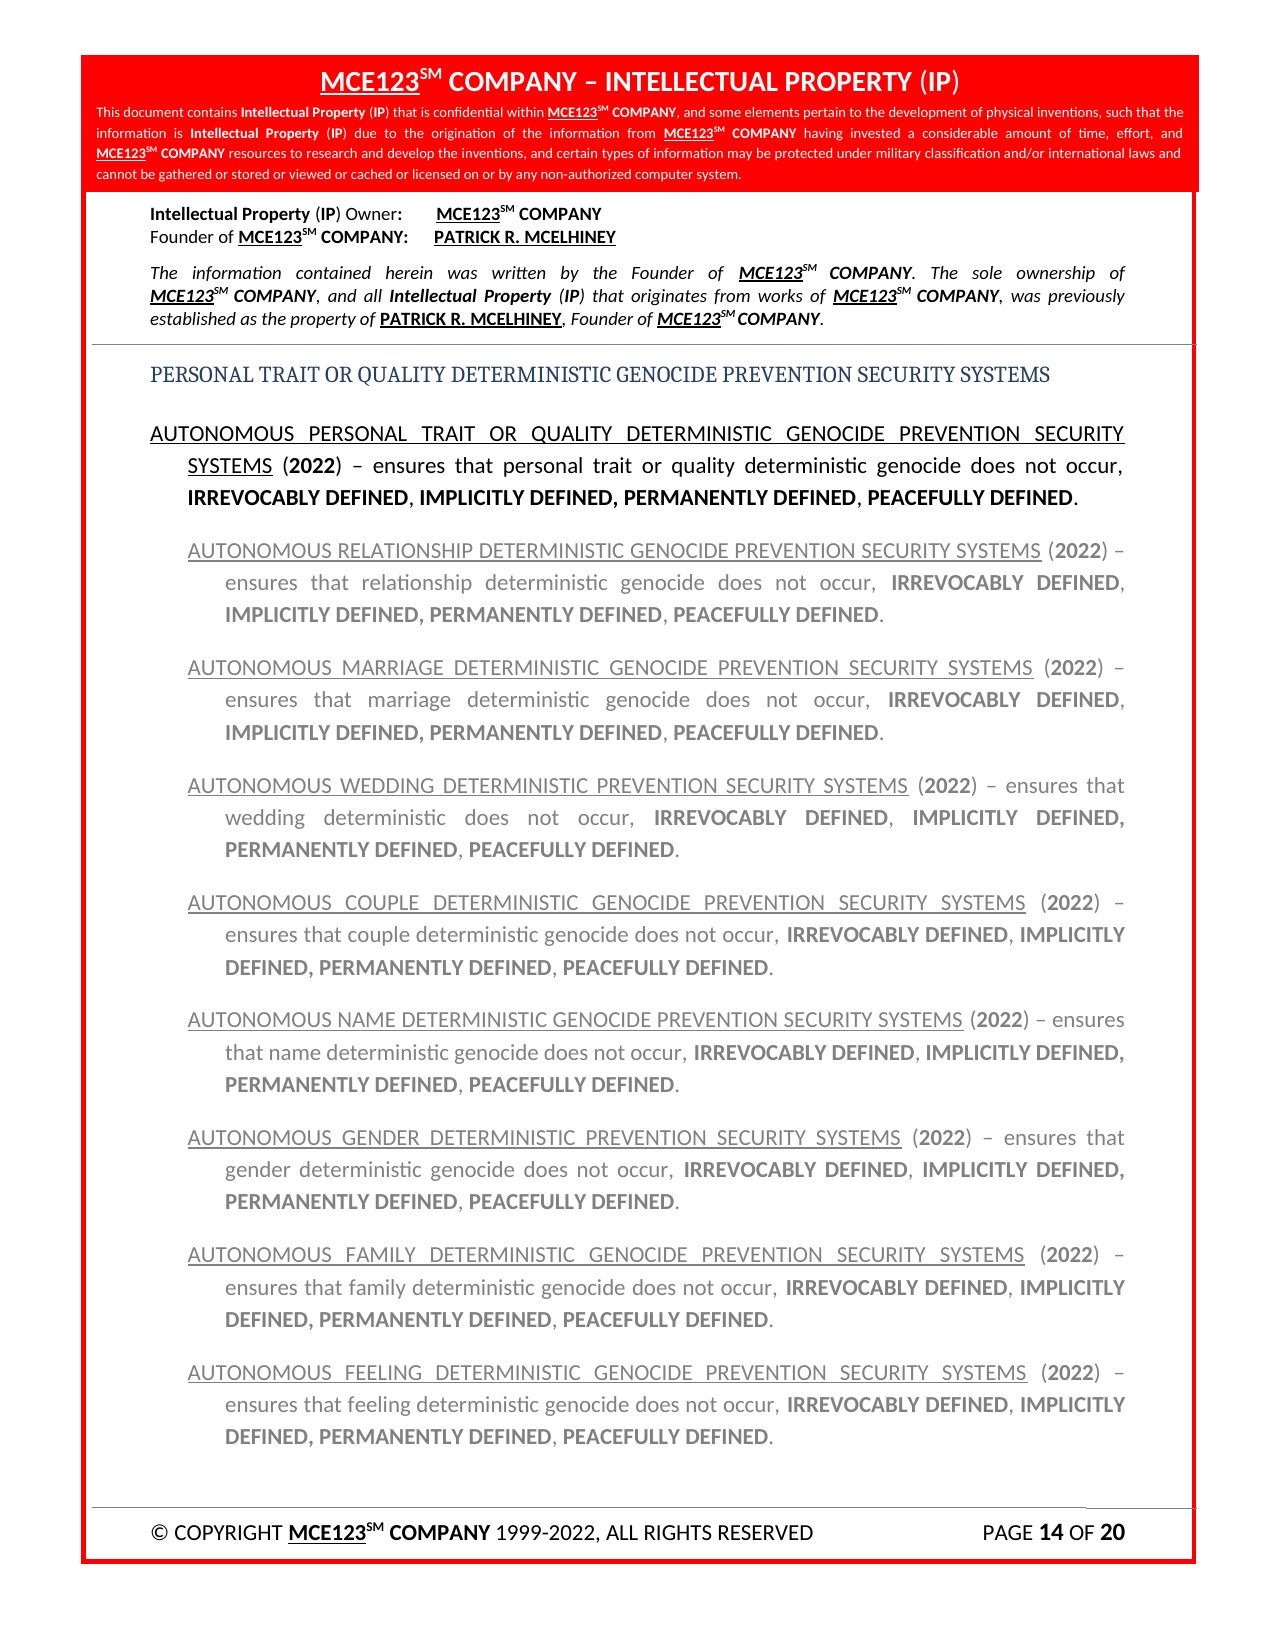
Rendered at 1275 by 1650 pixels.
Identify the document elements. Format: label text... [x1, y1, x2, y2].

text AUTONOMOUS MARRIAGE DETERMINISTIC GENOCIDE PREVENTION SECURITY SYSTEMS (2022) – ensures that marriage deterministic genocide does not occur, IRREVOCABLY DEFINED, IMPLICITLY DEFINED, PERMANENTLY DEFINED, PEACEFULLY DEFINED. [187, 653, 1125, 746]
text AUTONOMOUS FEELING DETERMINISTIC GENOCIDE PREVENTION SECURITY SYSTEMS (2022) – ensures that feeling deterministic genocide does not occur, IRREVOCABLY DEFINED, IMPLICITLY DEFINED, PERMANENTLY DEFINED, PEACEFULLY DEFINED. [187, 1358, 1125, 1450]
text AUTONOMOUS RELATIONSHIP DETERMINISTIC GENOCIDE PREVENTION SECURITY SYSTEMS (2022) – ensures that relationship deterministic genocide does not occur, IRREVOCABLY DEFINED, IMPLICITLY DEFINED, PERMANENTLY DEFINED, PEACEFULLY DEFINED. [187, 536, 1125, 628]
text AUTONOMOUS WEDDING DETERMINISTIC PREVENTION SECURITY SYSTEMS (2022) – ensures that wedding deterministic does not occur, IRREVOCABLY DEFINED, IMPLICITLY DEFINED, PERMANENTLY DEFINED, PEACEFULLY DEFINED. [187, 771, 1125, 863]
text AUTONOMOUS PERSONAL TRAIT OR QUALITY DETERMINISTIC GENOCIDE PREVENTION SECURITY SYSTEMS (2022) – ensures that personal trait or quality deterministic genocide does not occur, IRREVOCABLY DEFINED, IMPLICITLY DEFINED, PERMANENTLY DEFINED, PEACEFULLY DEFINED. [150, 419, 1125, 443]
text AUTONOMOUS FAMILY DETERMINISTIC GENOCIDE PREVENTION SECURITY SYSTEMS (2022) – ensures that family deterministic genocide does not occur, IRREVOCABLY DEFINED, IMPLICITLY DEFINED, PERMANENTLY DEFINED, PEACEFULLY DEFINED. [187, 1240, 1125, 1333]
text AUTONOMOUS PERSONAL TRAIT OR QUALITY DETERMINISTIC GENOCIDE PREVENTION SECURITY SYSTEMS (2022) – ensures that personal trait or quality deterministic genocide does not occur, IRREVOCABLY DEFINED, IMPLICITLY DEFINED, PERMANENTLY DEFINED, PEACEFULLY DEFINED. [150, 444, 1125, 511]
text AUTONOMOUS NAME DETERMINISTIC GENOCIDE PREVENTION SECURITY SYSTEMS (2022) – ensures that name deterministic genocide does not occur, IRREVOCABLY DEFINED, IMPLICITLY DEFINED, PERMANENTLY DEFINED, PEACEFULLY DEFINED. [187, 1006, 1125, 1098]
text AUTONOMOUS GENDER DETERMINISTIC PREVENTION SECURITY SYSTEMS (2022) – ensures that gender deterministic genocide does not occur, IRREVOCABLY DEFINED, IMPLICITLY DEFINED, PERMANENTLY DEFINED, PEACEFULLY DEFINED. [187, 1123, 1125, 1215]
subtitle PERSONAL TRAIT OR QUALITY DETERMINISTIC GENOCIDE PREVENTION SECURITY SYSTEMS [150, 362, 1125, 388]
text AUTONOMOUS COUPLE DETERMINISTIC GENOCIDE PREVENTION SECURITY SYSTEMS (2022) – ensures that couple deterministic genocide does not occur, IRREVOCABLY DEFINED, IMPLICITLY DEFINED, PERMANENTLY DEFINED, PEACEFULLY DEFINED. [187, 888, 1125, 981]
